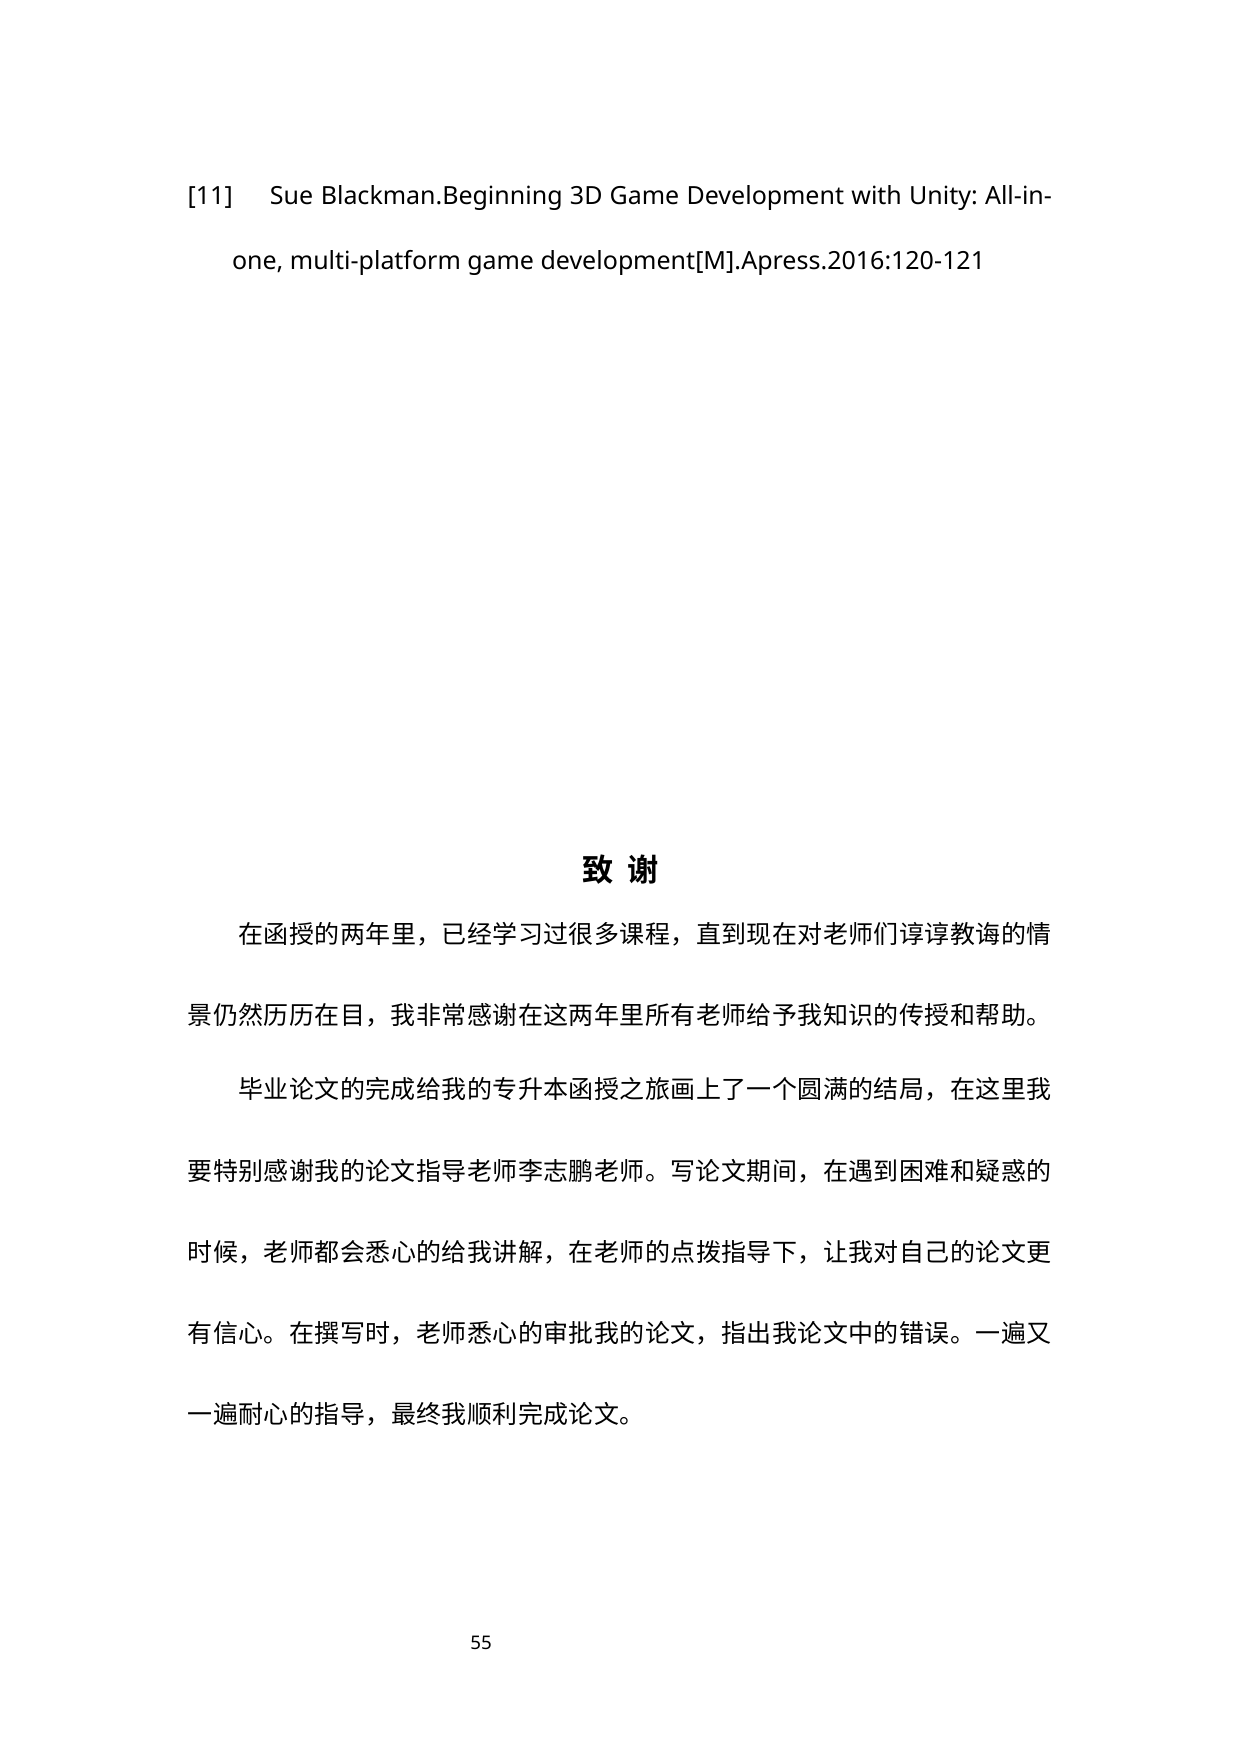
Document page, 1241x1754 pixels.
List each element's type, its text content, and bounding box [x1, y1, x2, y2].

subtitle 致 谢 [187, 835, 1053, 900]
list Sue Blackman.Beginning 3D Game Development with Unity: All-in-one, multi-platform game development[M].Apress.2016:120-121 [187, 162, 1053, 292]
text 在函授的两年里，已经学习过很多课程，直到现在对老师们谆谆教诲的情景仍然历历在目，我非常感谢在这两年里所有老师给予我知识的传授和帮助。 [187, 900, 1053, 1046]
text 毕业论文的完成给我的专升本函授之旅画上了一个圆满的结局，在这里我要特别感谢我的论文指导老师李志鹏老师。写论文期间，在遇到困难和疑惑的时候，老师都会悉心的给我讲解，在老师的点拨指导下，让我对自己的论文更有信心。在撰写时，老师悉心的审批我的论文，指出我论文中的错误。一遍又一遍耐心的指导，最终我顺利完成论文。 [187, 1056, 1053, 1446]
